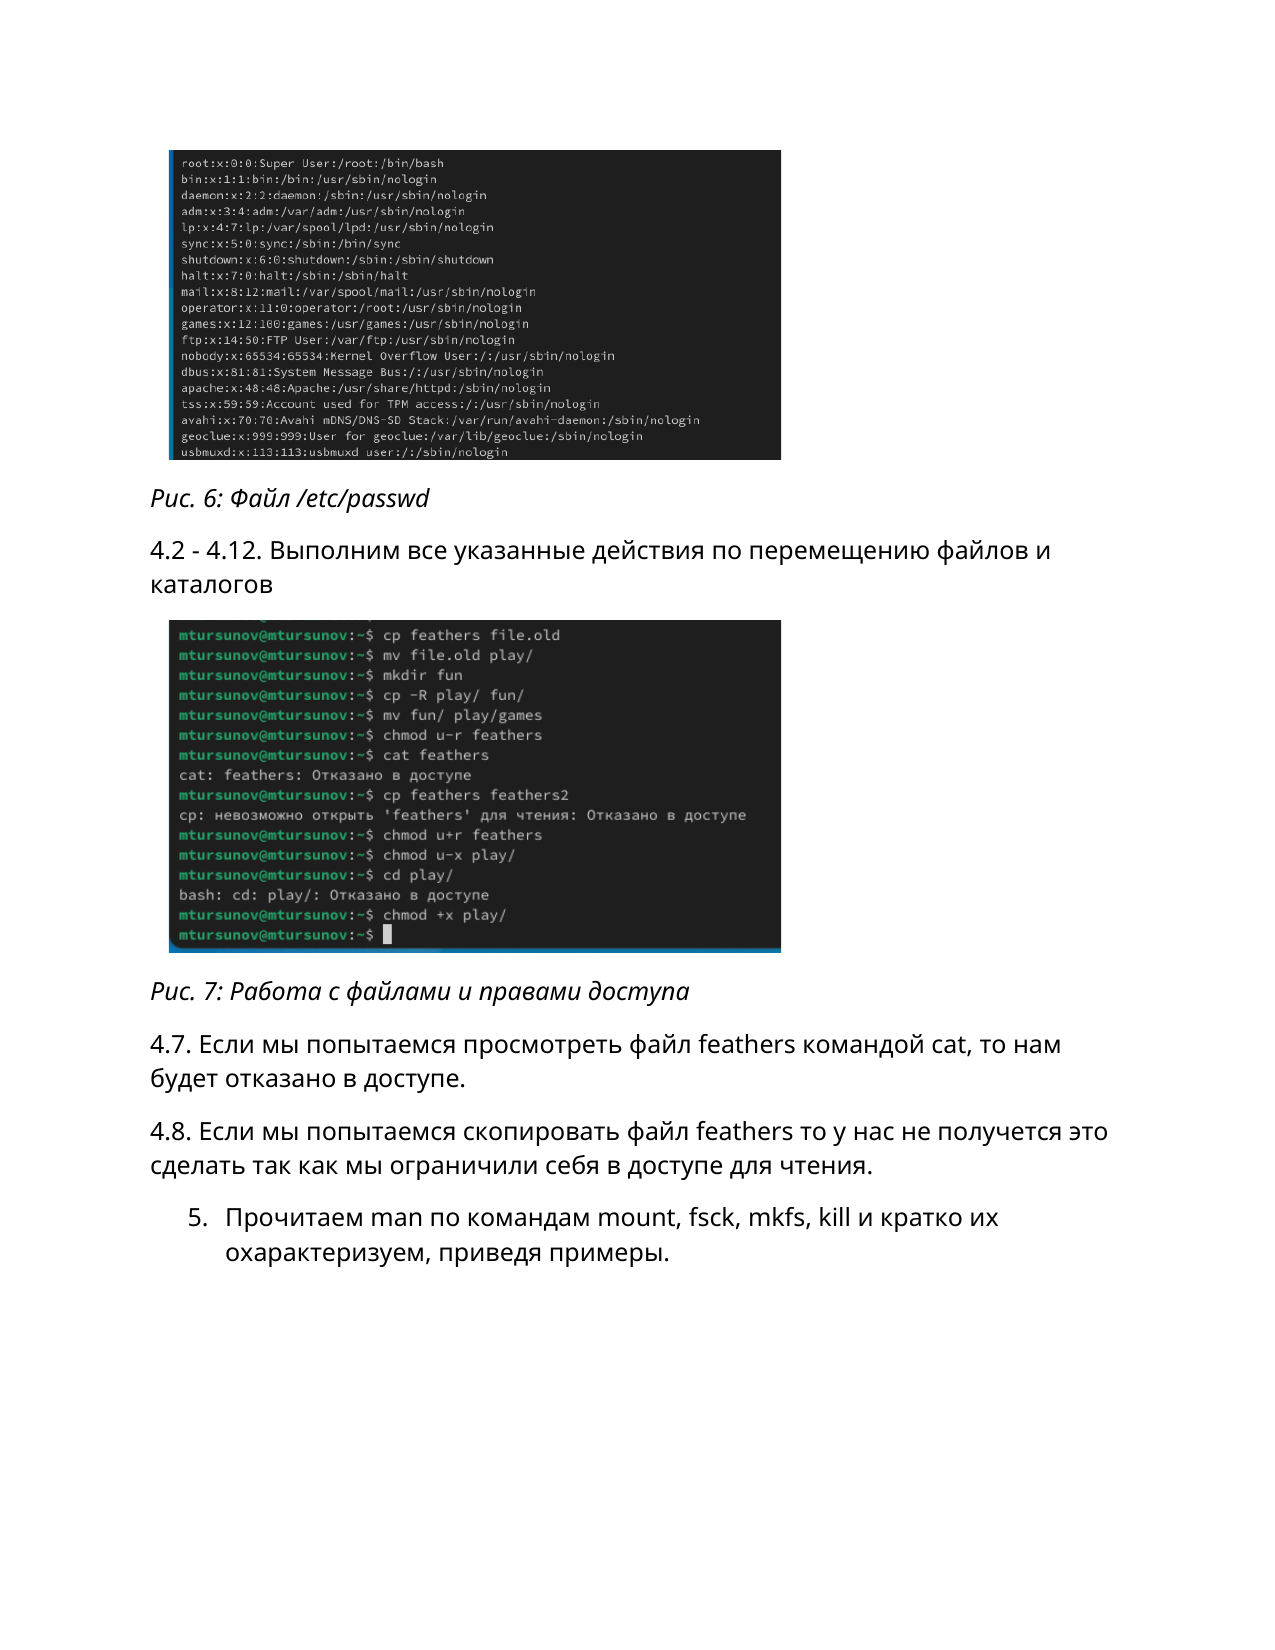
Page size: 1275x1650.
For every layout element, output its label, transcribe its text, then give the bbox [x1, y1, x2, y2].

picture [168, 620, 782, 953]
text Рис. 7: Работа с файлами и правами доступа [150, 973, 1125, 1008]
text Рис. 6: Файл /etc/passwd [150, 480, 1125, 514]
picture [168, 150, 782, 460]
list Прочитаем man по командам mount, fsck, mkfs, kill и кратко их охарактеризуем, приведя примеры. [187, 1200, 1125, 1268]
text 4.8. Если мы попытаемся скопировать файл feathers то у нас не получется это сделать так как мы ограничили себя в доступе для чтения. [150, 1113, 1125, 1181]
text 4.7. Если мы попытаемся просмотреть файл feathers командой cat, то нам будет отказано в доступе. [150, 1026, 1125, 1094]
text 4.2 - 4.12. Выполним все указанные действия по перемещению файлов и каталогов [150, 533, 1125, 601]
